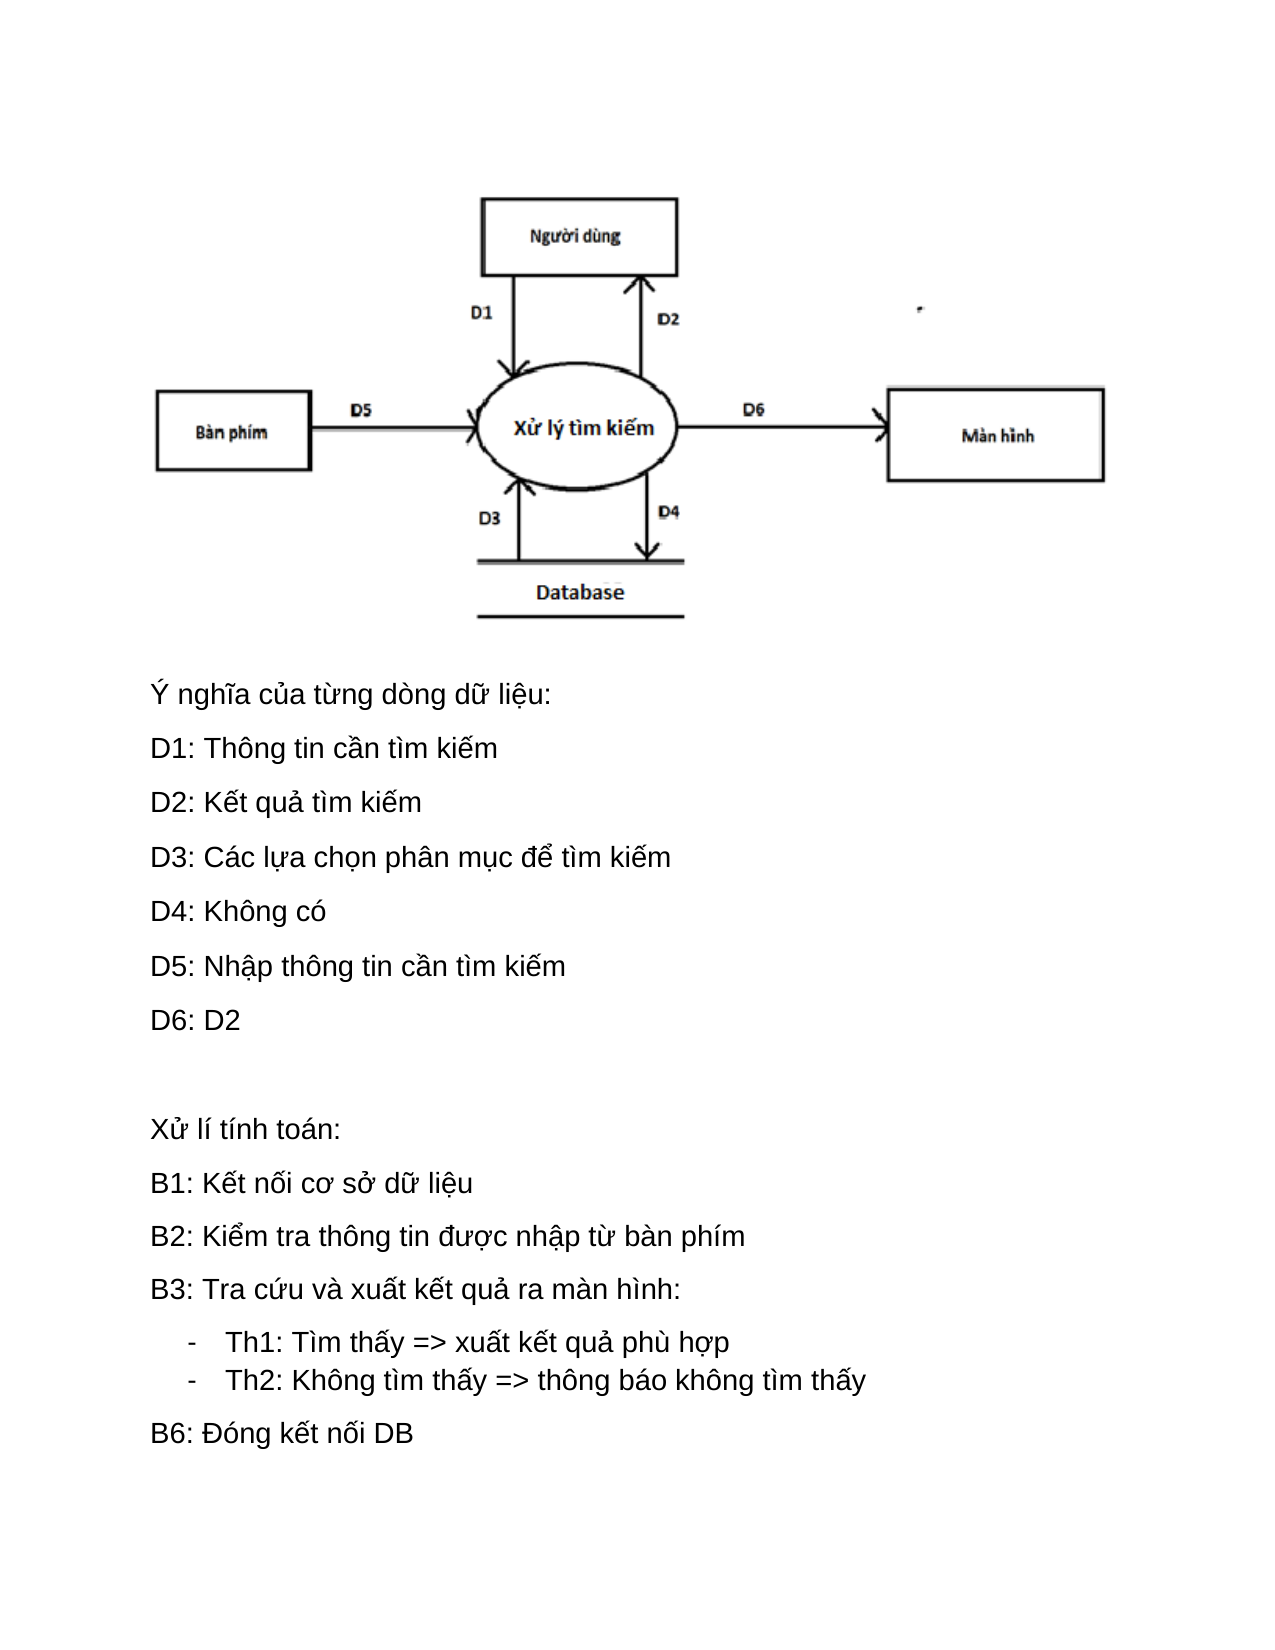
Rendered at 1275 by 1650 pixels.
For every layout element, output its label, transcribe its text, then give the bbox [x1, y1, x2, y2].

text B3: Tra cứu và xuất kết quả ra màn hình: [150, 1272, 1125, 1305]
picture [150, 150, 1113, 656]
text B6: Đóng kết nối DB [150, 1417, 1125, 1450]
text D5: Nhập thông tin cần tìm kiếm [150, 948, 1125, 982]
text B2: Kiểm tra thông tin được nhập từ bàn phím [150, 1219, 1125, 1252]
text B1: Kết nối cơ sở dữ liệu [150, 1166, 1125, 1199]
text D4: Không có [150, 894, 1125, 928]
text D2: Kết quả tìm kiếm [150, 785, 1125, 819]
list Th1: Tìm thấy => xuất kết quả phù hợp [187, 1324, 1125, 1360]
text D3: Các lựa chọn phân mục để tìm kiếm [150, 840, 1125, 873]
text D6: D2 [150, 1003, 1125, 1036]
list Th2: Không tìm thấy => thông báo không tìm thấy [187, 1362, 1125, 1398]
text Ý nghĩa của từng dòng dữ liệu: [150, 677, 1125, 710]
text Xử lí tính toán: [150, 1112, 1125, 1145]
text D1: Thông tin cần tìm kiếm [150, 731, 1125, 764]
